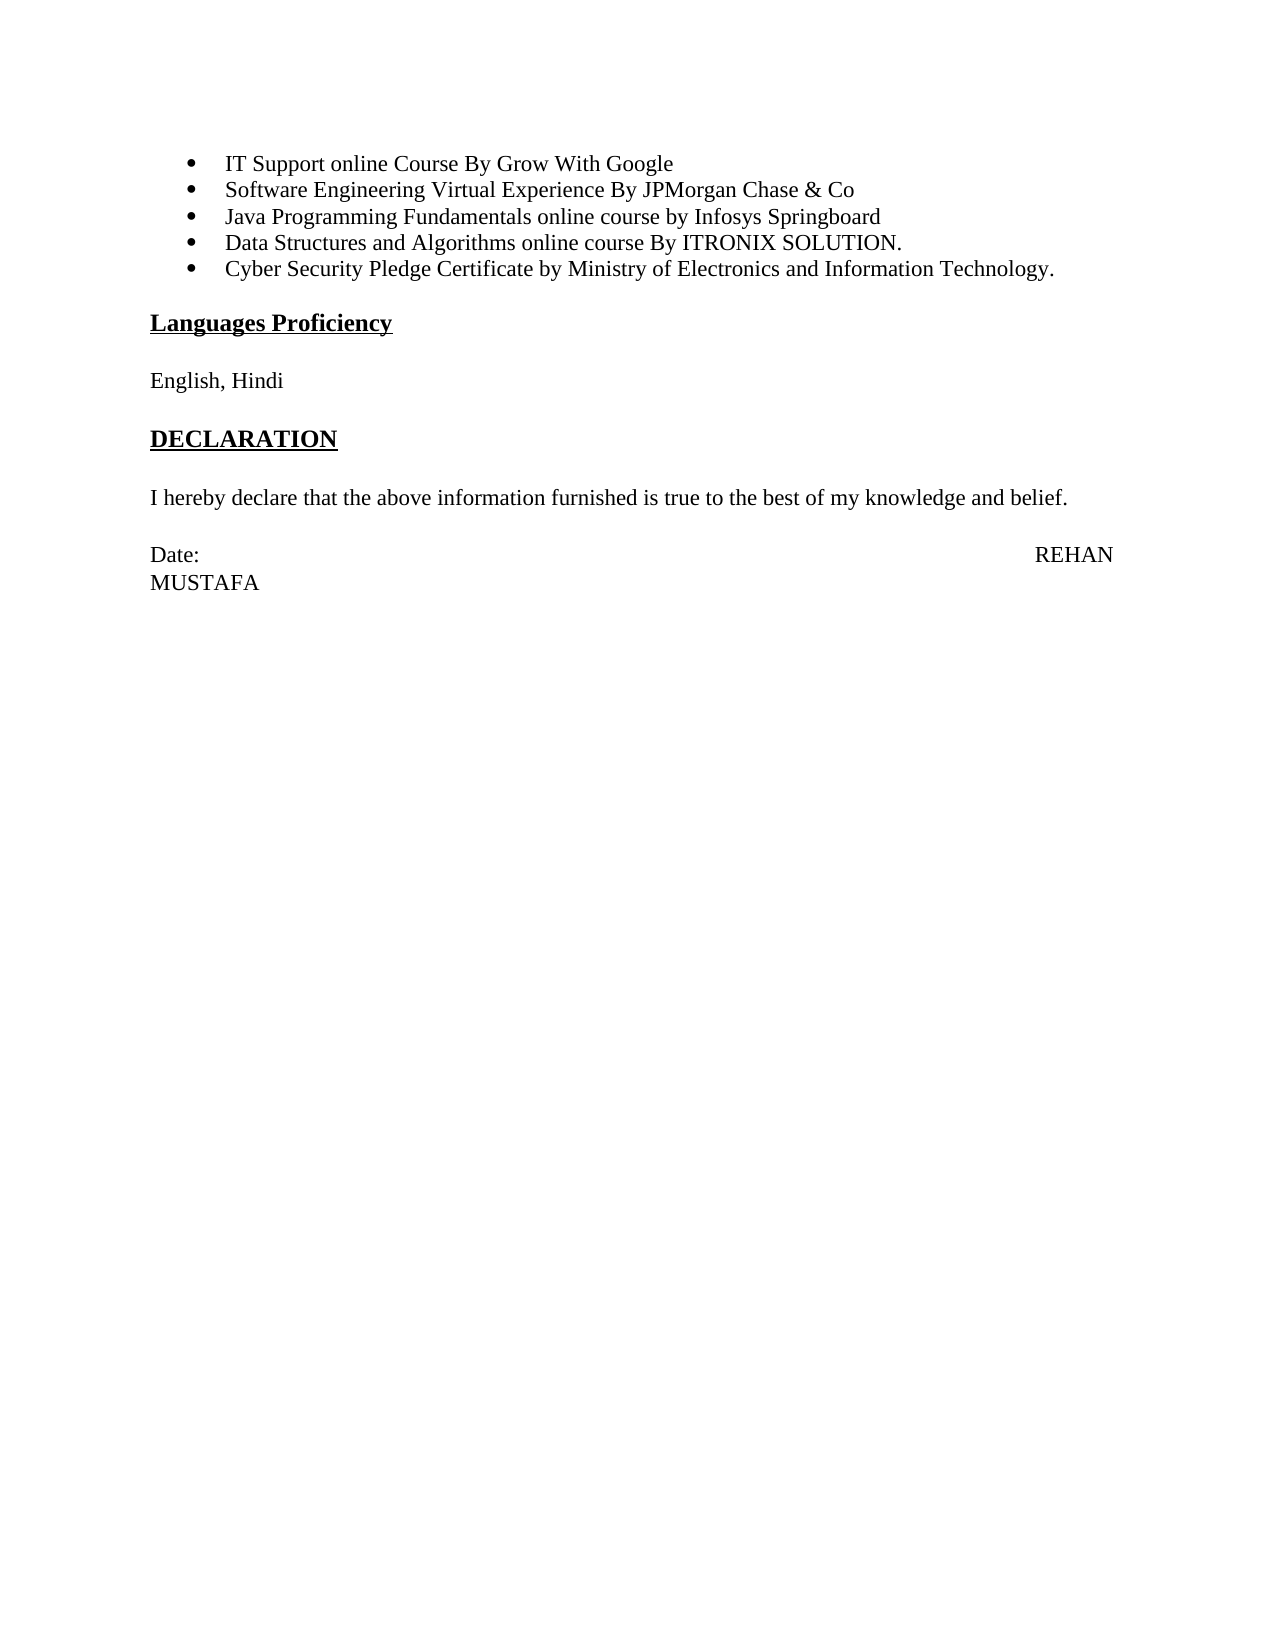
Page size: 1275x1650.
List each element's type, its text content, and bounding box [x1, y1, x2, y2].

list IT Support online Course By Grow With Google [187, 150, 1125, 176]
text I hereby declare that the above information furnished is true to the best of my knowledge and belief. [150, 484, 1125, 510]
text Date: REHAN MUSTAFA [150, 541, 1125, 596]
text Languages Proficiency [150, 308, 1125, 337]
list Cyber Security Pledge Certificate by Ministry of Electronics and Information Technology. [187, 255, 1125, 282]
list Java Programming Fundamentals online course by Infosys Springboard [187, 203, 1125, 229]
list Software Engineering Virtual Experience By JPMorgan Chase & Co [187, 176, 1125, 203]
list Data Structures and Algorithms online course By ITRONIX SOLUTION. [187, 229, 1125, 255]
text English, Hindi [150, 368, 1125, 394]
text DECLARATION [150, 424, 1125, 453]
